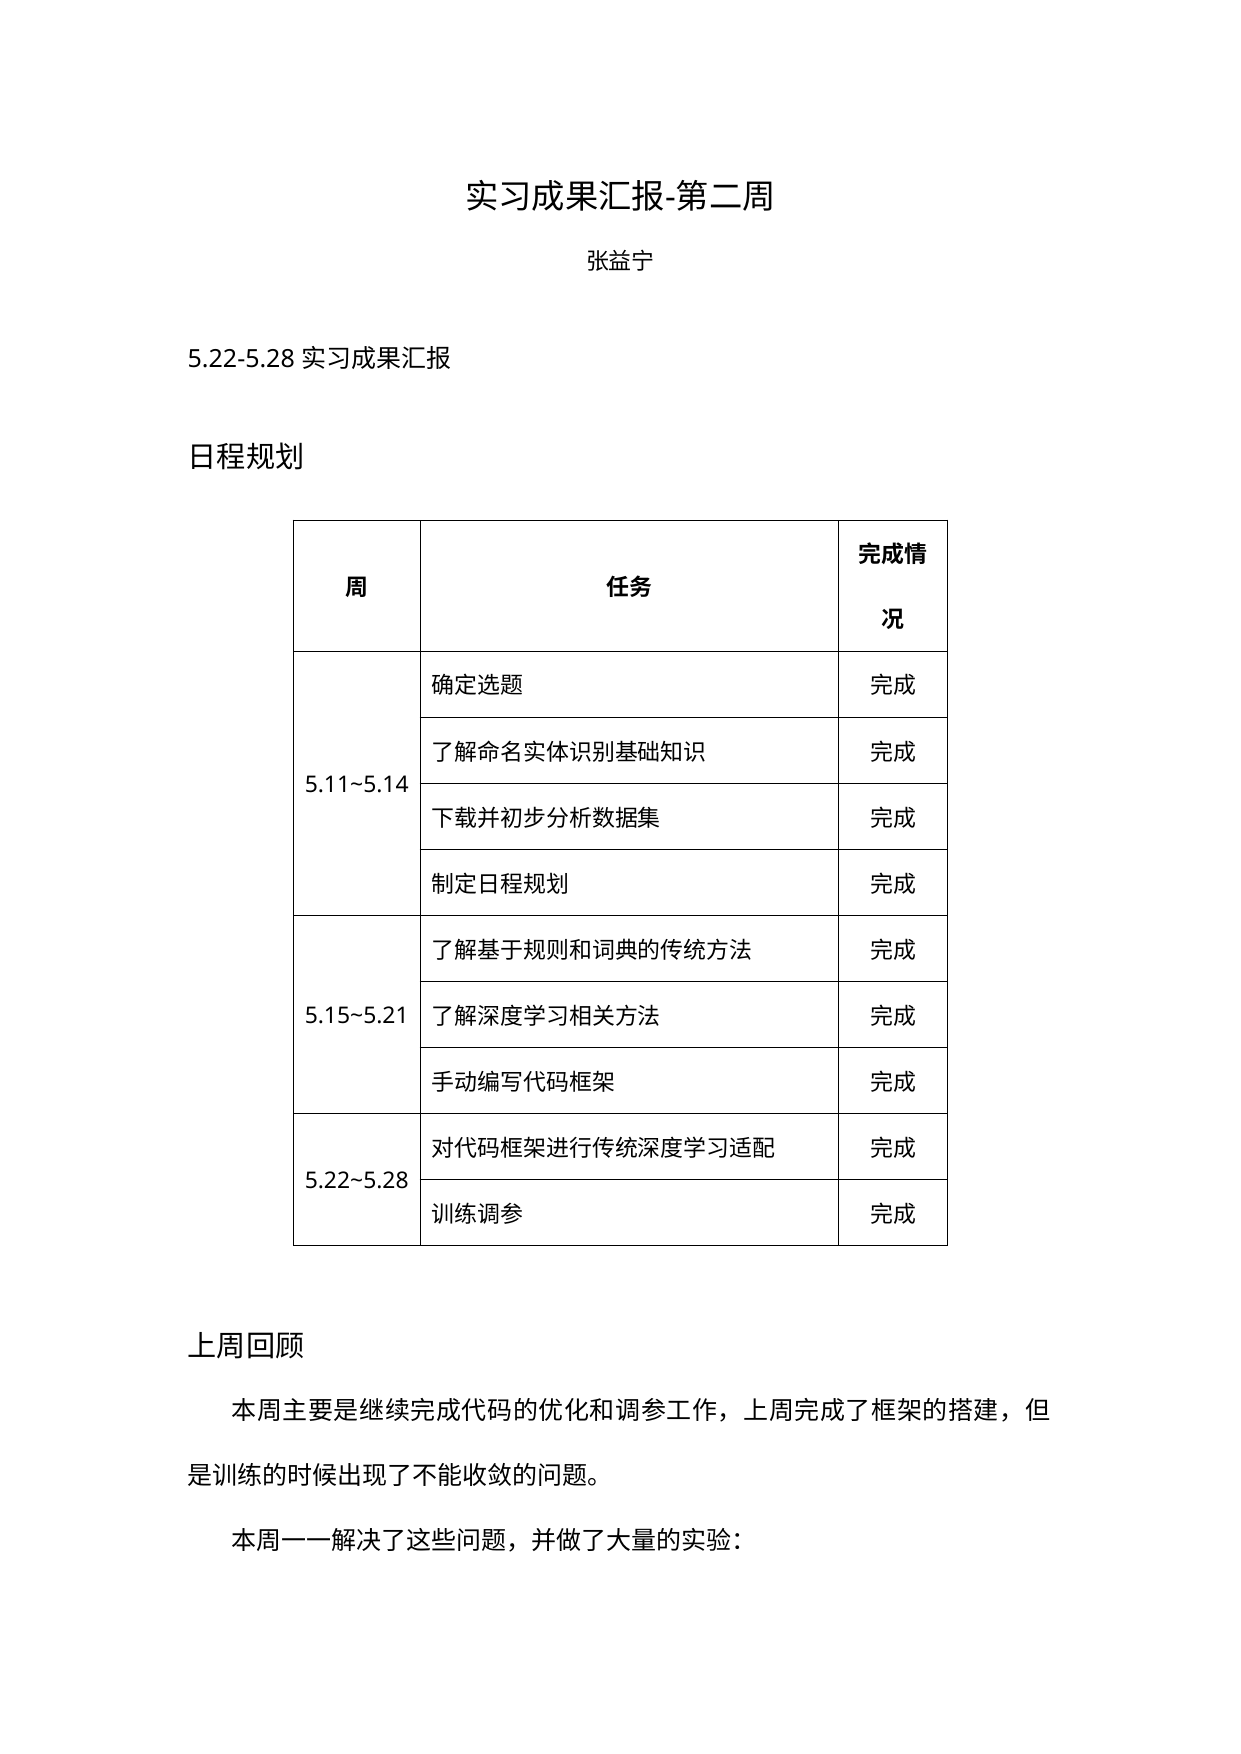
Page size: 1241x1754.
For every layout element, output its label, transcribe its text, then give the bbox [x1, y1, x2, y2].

table_cell 完成 [839, 850, 947, 915]
table_cell 了解命名实体识别基础知识 [421, 718, 838, 783]
table_cell 了解基于规则和词典的传统方法 [421, 916, 838, 981]
text 5.22-5.28 实习成果汇报 [187, 324, 1053, 389]
text 实习成果汇报-第二周 [187, 162, 1053, 227]
text 日程规划 [187, 422, 1053, 487]
table_cell 制定日程规划 [421, 850, 838, 915]
table_cell 完成 [839, 1114, 947, 1179]
table_header 完成情况 [839, 521, 947, 651]
table_header 周 [294, 521, 420, 651]
table_cell 完成 [839, 916, 947, 981]
table_cell 5.22~5.28 [294, 1114, 420, 1245]
table_cell 了解深度学习相关方法 [421, 982, 838, 1047]
table_cell 完成 [839, 1180, 947, 1245]
table_cell 完成 [839, 652, 947, 717]
text 本周主要是继续完成代码的优化和调参工作，上周完成了框架的搭建，但是训练的时候出现了不能收敛的问题。 [187, 1376, 1053, 1506]
table_cell 手动编写代码框架 [421, 1048, 838, 1113]
table_cell 5.11~5.14 [294, 652, 420, 915]
table_cell 完成 [839, 718, 947, 783]
table_cell 确定选题 [421, 652, 838, 717]
table_header 任务 [421, 521, 838, 651]
table_cell 训练调参 [421, 1180, 838, 1245]
table_cell 完成 [839, 1048, 947, 1113]
table_cell 对代码框架进行传统深度学习适配 [421, 1114, 838, 1179]
table_cell 完成 [839, 784, 947, 849]
table_cell 完成 [839, 982, 947, 1047]
table_cell 下载并初步分析数据集 [421, 784, 838, 849]
table_cell 5.15~5.21 [294, 916, 420, 1113]
text 上周回顾 [187, 1311, 1053, 1376]
text 本周一一解决了这些问题，并做了大量的实验： [187, 1506, 1053, 1571]
text 张益宁 [187, 227, 1053, 292]
